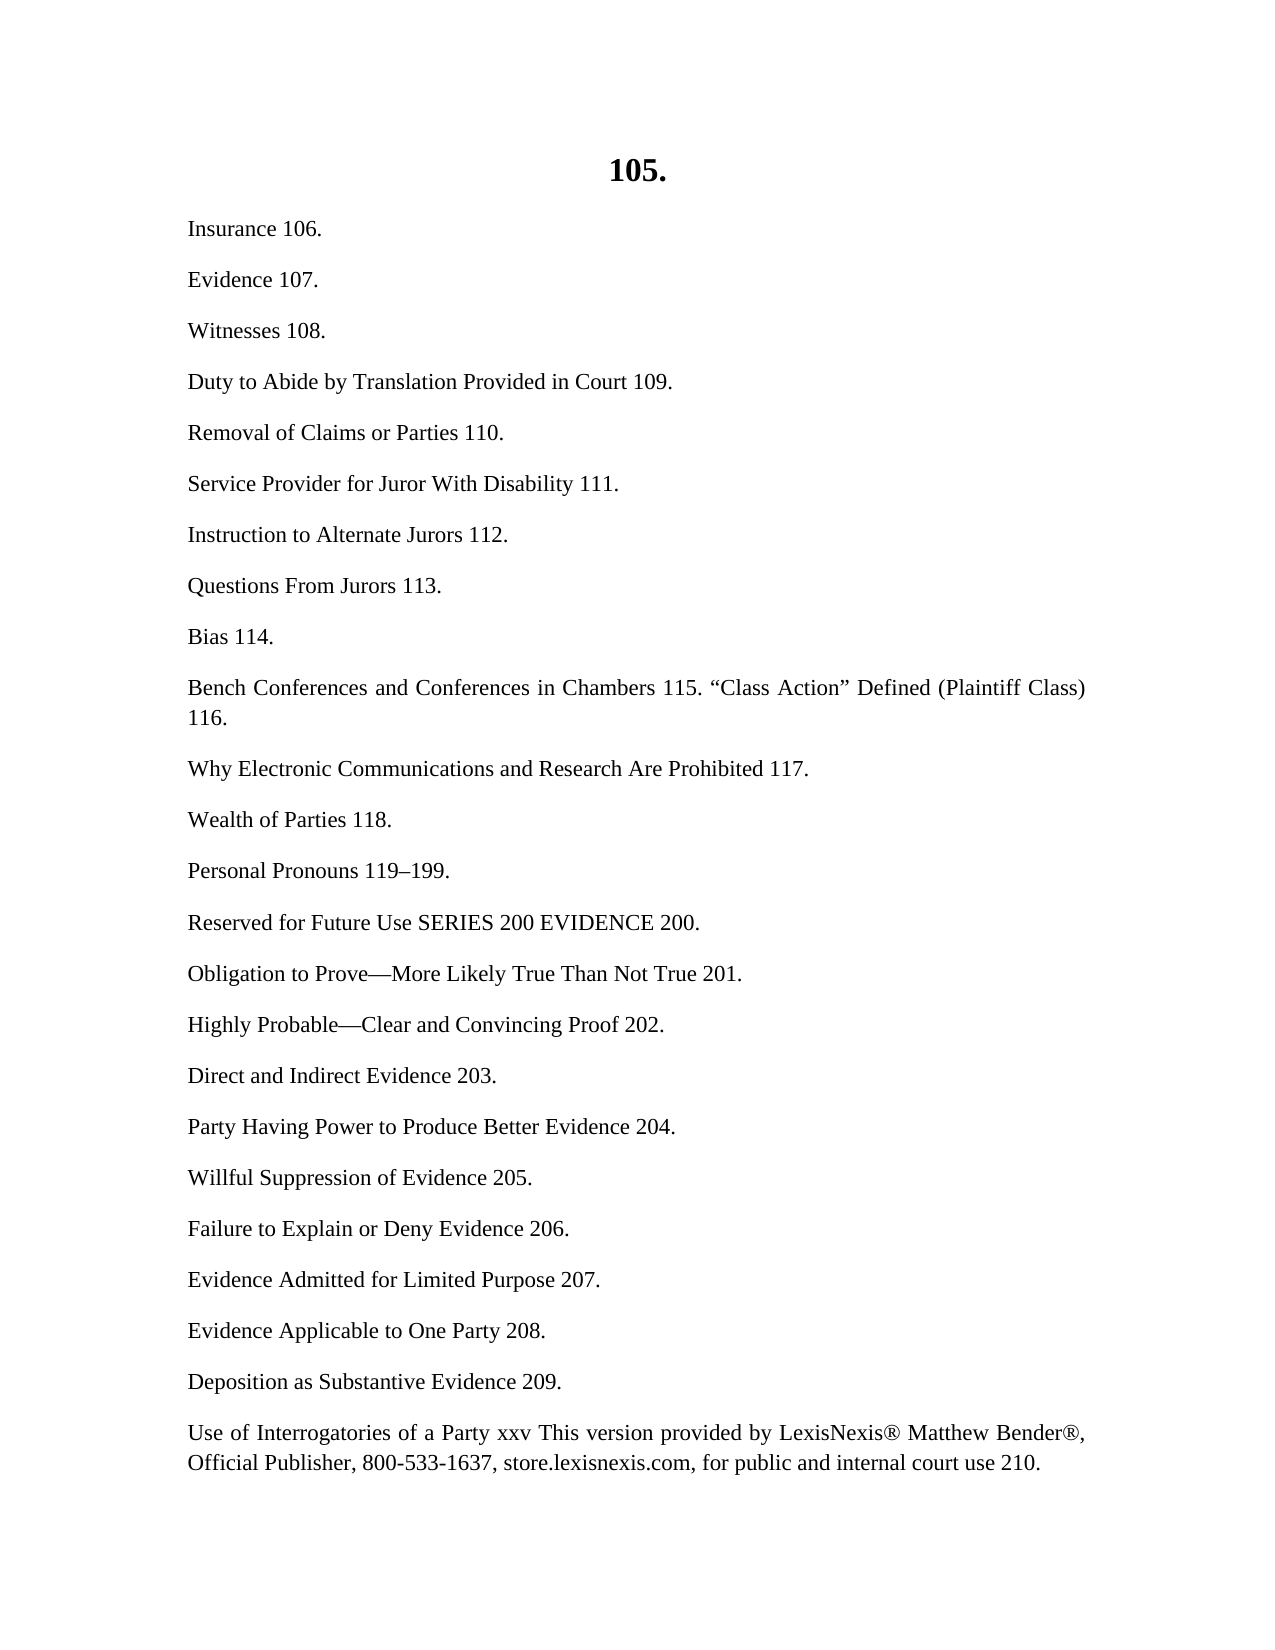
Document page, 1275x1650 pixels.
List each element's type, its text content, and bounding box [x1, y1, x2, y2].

text Wealth of Parties 118. [187, 807, 1087, 833]
text Bias 114. [187, 623, 1087, 649]
text Why Electronic Communications and Research Are Prohibited 117. [187, 756, 1087, 782]
text Obligation to Prove—More Likely True Than Not True 201. [187, 960, 1087, 986]
text 105. [187, 150, 1087, 188]
text Party Having Power to Produce Better Evidence 204. [187, 1113, 1087, 1139]
text Service Provider for Juror With Disability 111. [187, 470, 1087, 496]
text Insurance 106. [187, 215, 1087, 241]
text Evidence Admitted for Limited Purpose 207. [187, 1266, 1087, 1292]
text Witnesses 108. [187, 317, 1087, 343]
text Removal of Claims or Parties 110. [187, 419, 1087, 445]
text Reserved for Future Use SERIES 200 EVIDENCE 200. [187, 909, 1087, 935]
text Evidence 107. [187, 266, 1087, 292]
text Duty to Abide by Translation Provided in Court 109. [187, 368, 1087, 394]
text Personal Pronouns 119–199. [187, 858, 1087, 884]
text Instruction to Alternate Jurors 112. [187, 521, 1087, 547]
text Deposition as Substantive Evidence 209. [187, 1368, 1087, 1394]
text Use of Interrogatories of a Party xxv This version provided by LexisNexis® Matthew Bender®, Official Publisher, 800-533-1637, store.lexisnexis.com, for public and internal court use 210. [187, 1419, 1087, 1476]
text Willful Suppression of Evidence 205. [187, 1164, 1087, 1190]
text Direct and Indirect Evidence 203. [187, 1062, 1087, 1088]
text Questions From Jurors 113. [187, 572, 1087, 598]
text Evidence Applicable to One Party 208. [187, 1317, 1087, 1343]
text Highly Probable—Clear and Convincing Proof 202. [187, 1011, 1087, 1037]
text Failure to Explain or Deny Evidence 206. [187, 1215, 1087, 1241]
text Bench Conferences and Conferences in Chambers 115. “Class Action” Defined (Plaintiff Class) 116. [187, 674, 1087, 731]
